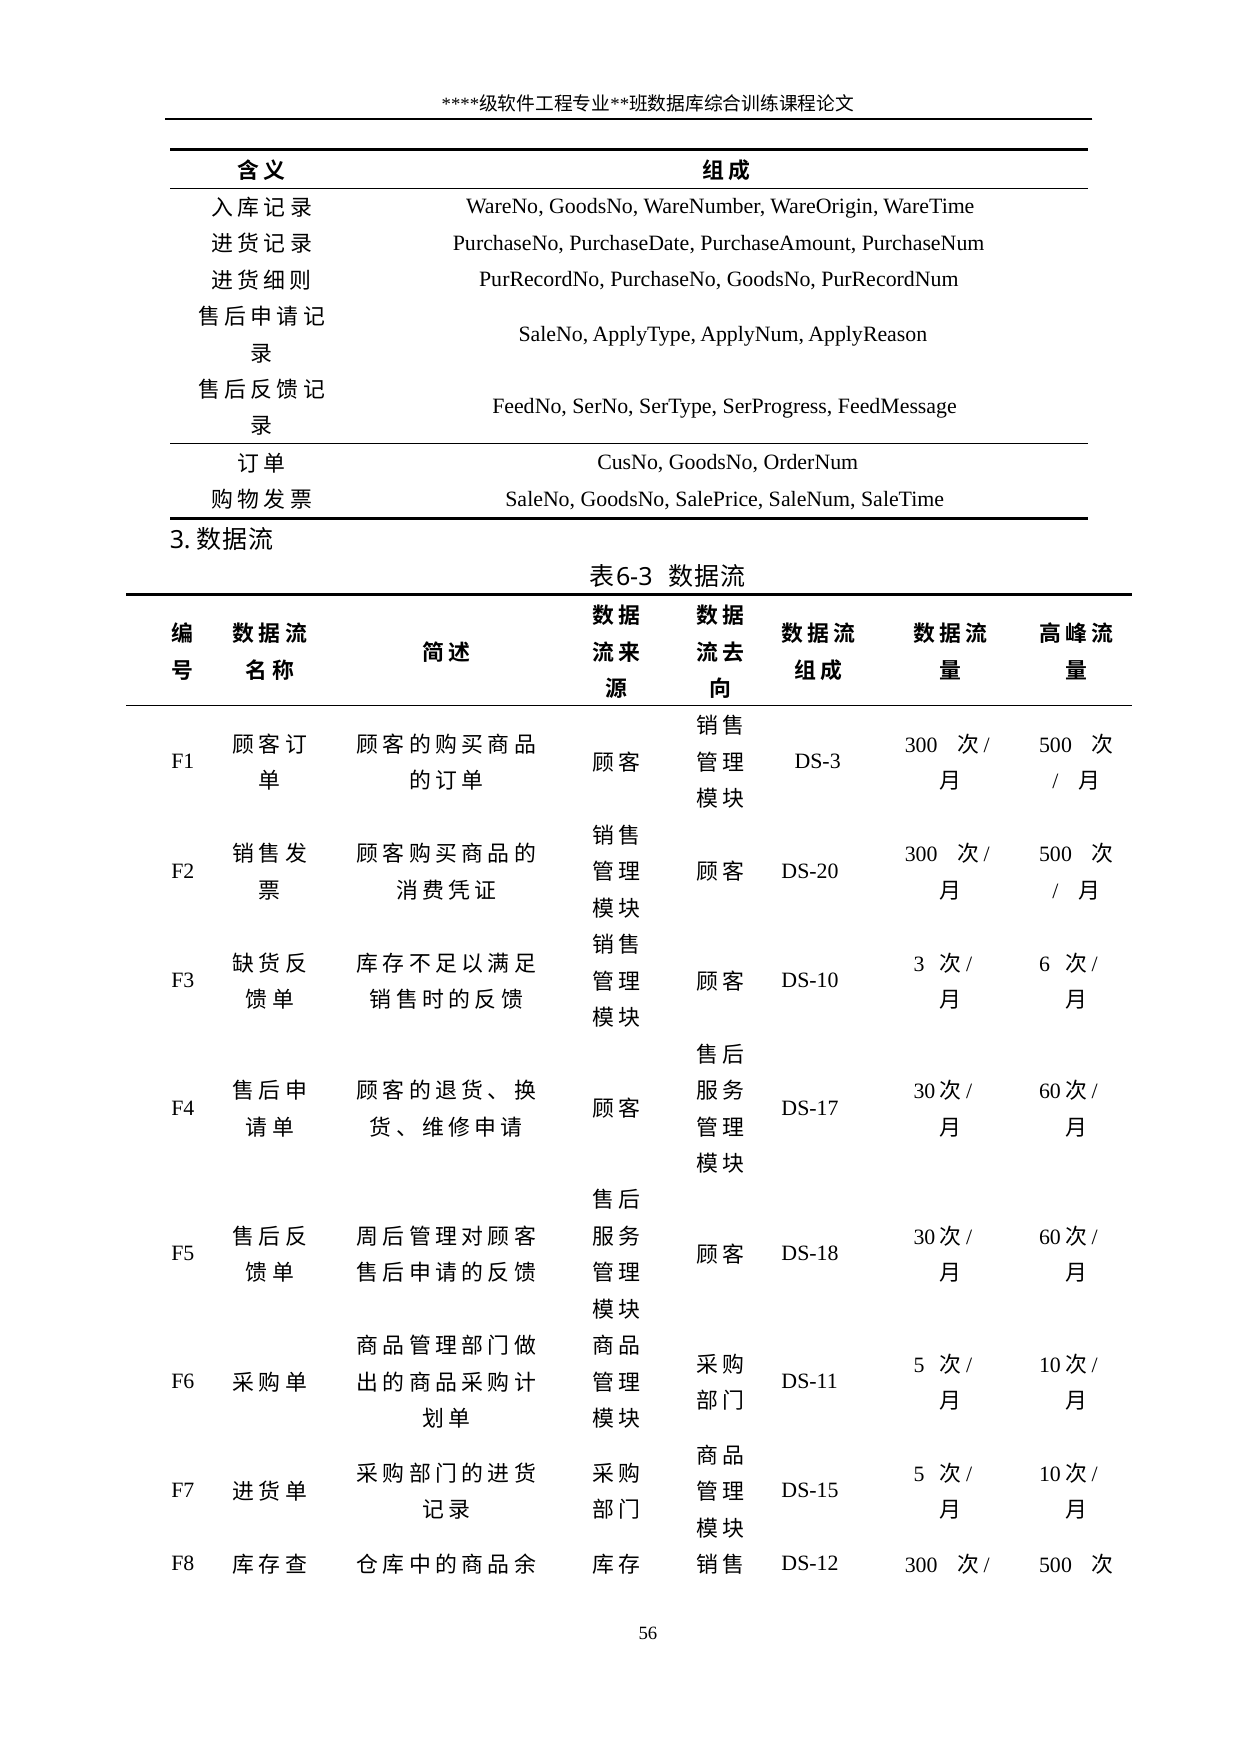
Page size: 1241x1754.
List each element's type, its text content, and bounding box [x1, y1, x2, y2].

table_cell DS-3 [761, 706, 879, 816]
table_cell 500次/月 [1012, 706, 1132, 816]
table_cell 库存查询 [210, 1545, 333, 1581]
table_header 简述 [333, 596, 554, 705]
table_cell 顾客 [658, 925, 761, 1034]
table_cell DS-11 [761, 1326, 879, 1435]
table_cell DS-18 [761, 1180, 879, 1326]
table_cell 购物发票 [170, 480, 342, 517]
table_cell F1 [126, 706, 210, 816]
table_cell F3 [126, 925, 210, 1034]
table_cell 售后服务管理模块 [554, 1180, 658, 1326]
table_cell 售后申请记录 [170, 297, 342, 370]
table_header 数据流量 [879, 596, 1012, 705]
table_cell CusNo, GoodsNo, OrderNum [343, 444, 1088, 480]
table_cell 60次/月 [1012, 1034, 1132, 1180]
table_cell DS-10 [761, 925, 879, 1034]
table_cell 顾客订单 [210, 706, 333, 816]
table_cell 入库记录 [170, 189, 342, 224]
table_cell 采购部门的进货记录 [333, 1435, 554, 1545]
table_cell 售后申请单 [210, 1034, 333, 1180]
table_cell 订单 [170, 444, 342, 480]
table_cell 顾客 [554, 1034, 658, 1180]
table_cell 进货单 [210, 1435, 333, 1545]
table_cell 售后服务管理模块 [658, 1034, 761, 1180]
table_cell FeedNo, SerNo, SerType, SerProgress, FeedMessage [343, 370, 1088, 443]
table_cell 销售管理模块 [554, 816, 658, 925]
table_cell 300次/月 [879, 1545, 1012, 1581]
table_cell F4 [126, 1034, 210, 1180]
table_cell PurchaseNo, PurchaseDate, PurchaseAmount, PurchaseNum [343, 224, 1088, 260]
table_cell 300次/月 [879, 706, 1012, 816]
table_cell 采购部门 [658, 1326, 761, 1435]
table_cell 库存表 [554, 1545, 658, 1581]
table_header 高峰流量 [1012, 596, 1132, 705]
table_cell DS-17 [761, 1034, 879, 1180]
table_cell SaleNo, ApplyType, ApplyNum, ApplyReason [343, 297, 1088, 370]
table_cell WareNo, GoodsNo, WareNumber, WareOrigin, WareTime [343, 189, 1088, 224]
table_cell 顾客购买商品的消费凭证 [333, 816, 554, 925]
table_cell 10次/月 [1012, 1435, 1132, 1545]
table_cell 顾客 [554, 706, 658, 816]
table_cell 销售管理模块 [554, 925, 658, 1034]
table_cell PurRecordNo, PurchaseNo, GoodsNo, PurRecordNum [343, 260, 1088, 297]
table_cell 售后反馈记录 [170, 370, 342, 443]
table_cell 采购部门 [554, 1435, 658, 1545]
text 表6-3 数据流 [169, 556, 1088, 593]
table_cell 商品管理模块 [554, 1326, 658, 1435]
table_cell 顾客 [658, 816, 761, 925]
table_cell F6 [126, 1326, 210, 1435]
table_cell 销售管理模块 [658, 1545, 761, 1581]
table_cell F5 [126, 1180, 210, 1326]
table_cell 6次/月 [1012, 925, 1132, 1034]
table_cell 500次/月 [1012, 1545, 1132, 1581]
table_cell 缺货反馈单 [210, 925, 333, 1034]
table_cell DS-15 [761, 1435, 879, 1545]
table_cell 300次/月 [879, 816, 1012, 925]
table_cell 5次/月 [879, 1326, 1012, 1435]
table_cell 10次/月 [1012, 1326, 1132, 1435]
table_header 含义 [170, 151, 342, 187]
table_cell 周后管理对顾客售后申请的反馈 [333, 1180, 554, 1326]
table_cell SaleNo, GoodsNo, SalePrice, SaleNum, SaleTime [343, 480, 1088, 517]
text 3.数据流 [169, 520, 1088, 556]
table_cell 库存不足以满足销售时的反馈 [333, 925, 554, 1034]
table_cell 500次/月 [1012, 816, 1132, 925]
table_cell 顾客的退货、换货、维修申请 [333, 1034, 554, 1180]
table_cell 进货细则 [170, 260, 342, 297]
table_header 编号 [126, 596, 210, 705]
table_cell 采购单 [210, 1326, 333, 1435]
table_cell F2 [126, 816, 210, 925]
table_cell 销售管理模块 [658, 706, 761, 816]
table_cell 3次/月 [879, 925, 1012, 1034]
table_cell 商品管理模块 [658, 1435, 761, 1545]
table_header 数据流名称 [210, 596, 333, 705]
table_cell 进货记录 [170, 224, 342, 260]
table_header 组成 [343, 151, 1088, 187]
table_cell F7 [126, 1435, 210, 1545]
table_cell 仓库中的商品余量 [333, 1545, 554, 1581]
table_cell DS-20 [761, 816, 879, 925]
table_cell DS-12 [761, 1545, 879, 1581]
table_header 数据流去向 [658, 596, 761, 705]
table_cell 5次/月 [879, 1435, 1012, 1545]
table_header 数据流组成 [761, 596, 879, 705]
table_cell 顾客的购买商品的订单 [333, 706, 554, 816]
table_cell 30次/月 [879, 1034, 1012, 1180]
table_cell 30次/月 [879, 1180, 1012, 1326]
table_cell 顾客 [658, 1180, 761, 1326]
table_cell 售后反馈单 [210, 1180, 333, 1326]
table_cell 销售发票 [210, 816, 333, 925]
table_header 数据流来源 [554, 596, 658, 705]
table_cell 商品管理部门做出的商品采购计划单 [333, 1326, 554, 1435]
table_cell 60次/月 [1012, 1180, 1132, 1326]
table_cell F8 [126, 1545, 210, 1581]
